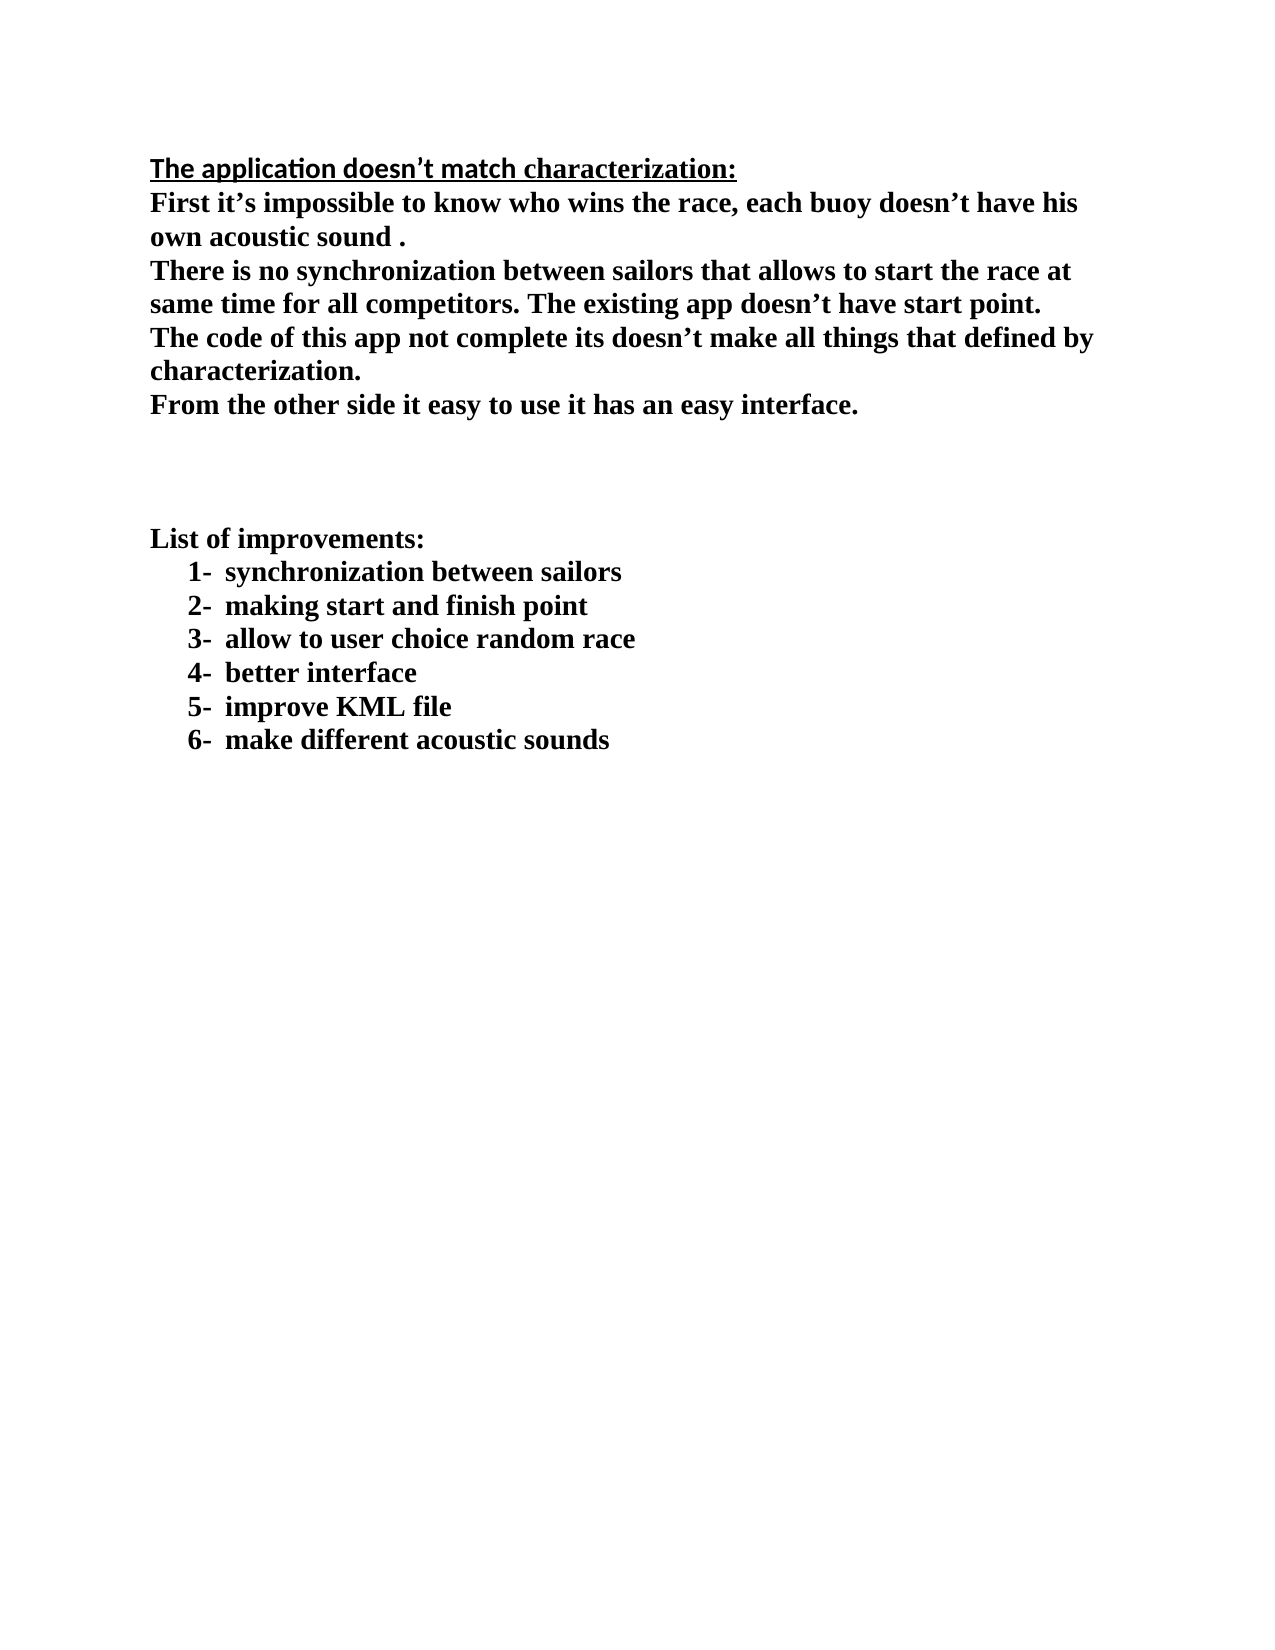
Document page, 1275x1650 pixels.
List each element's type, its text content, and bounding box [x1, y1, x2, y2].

list allow to user choice random race [187, 622, 1125, 655]
text From the other side it easy to use it has an easy interface. [150, 387, 1125, 420]
list making start and finish point [187, 588, 1125, 622]
list improve KML file [187, 689, 1125, 722]
text The code of this app not complete its doesn’t make all things that defined by characterization. [150, 320, 1125, 387]
text First it’s impossible to know who wins the race, each buoy doesn’t have his own acoustic sound . [150, 186, 1125, 253]
list make different acoustic sounds [187, 722, 1125, 756]
list synchronization between sailors [187, 554, 1125, 588]
text The application doesn’t match characterization: [150, 150, 1125, 186]
text There is no synchronization between sailors that allows to start the race at same time for all competitors. The existing app doesn’t have start point. [150, 253, 1125, 320]
list better interface [187, 655, 1125, 689]
text List of improvements: [150, 521, 1125, 554]
